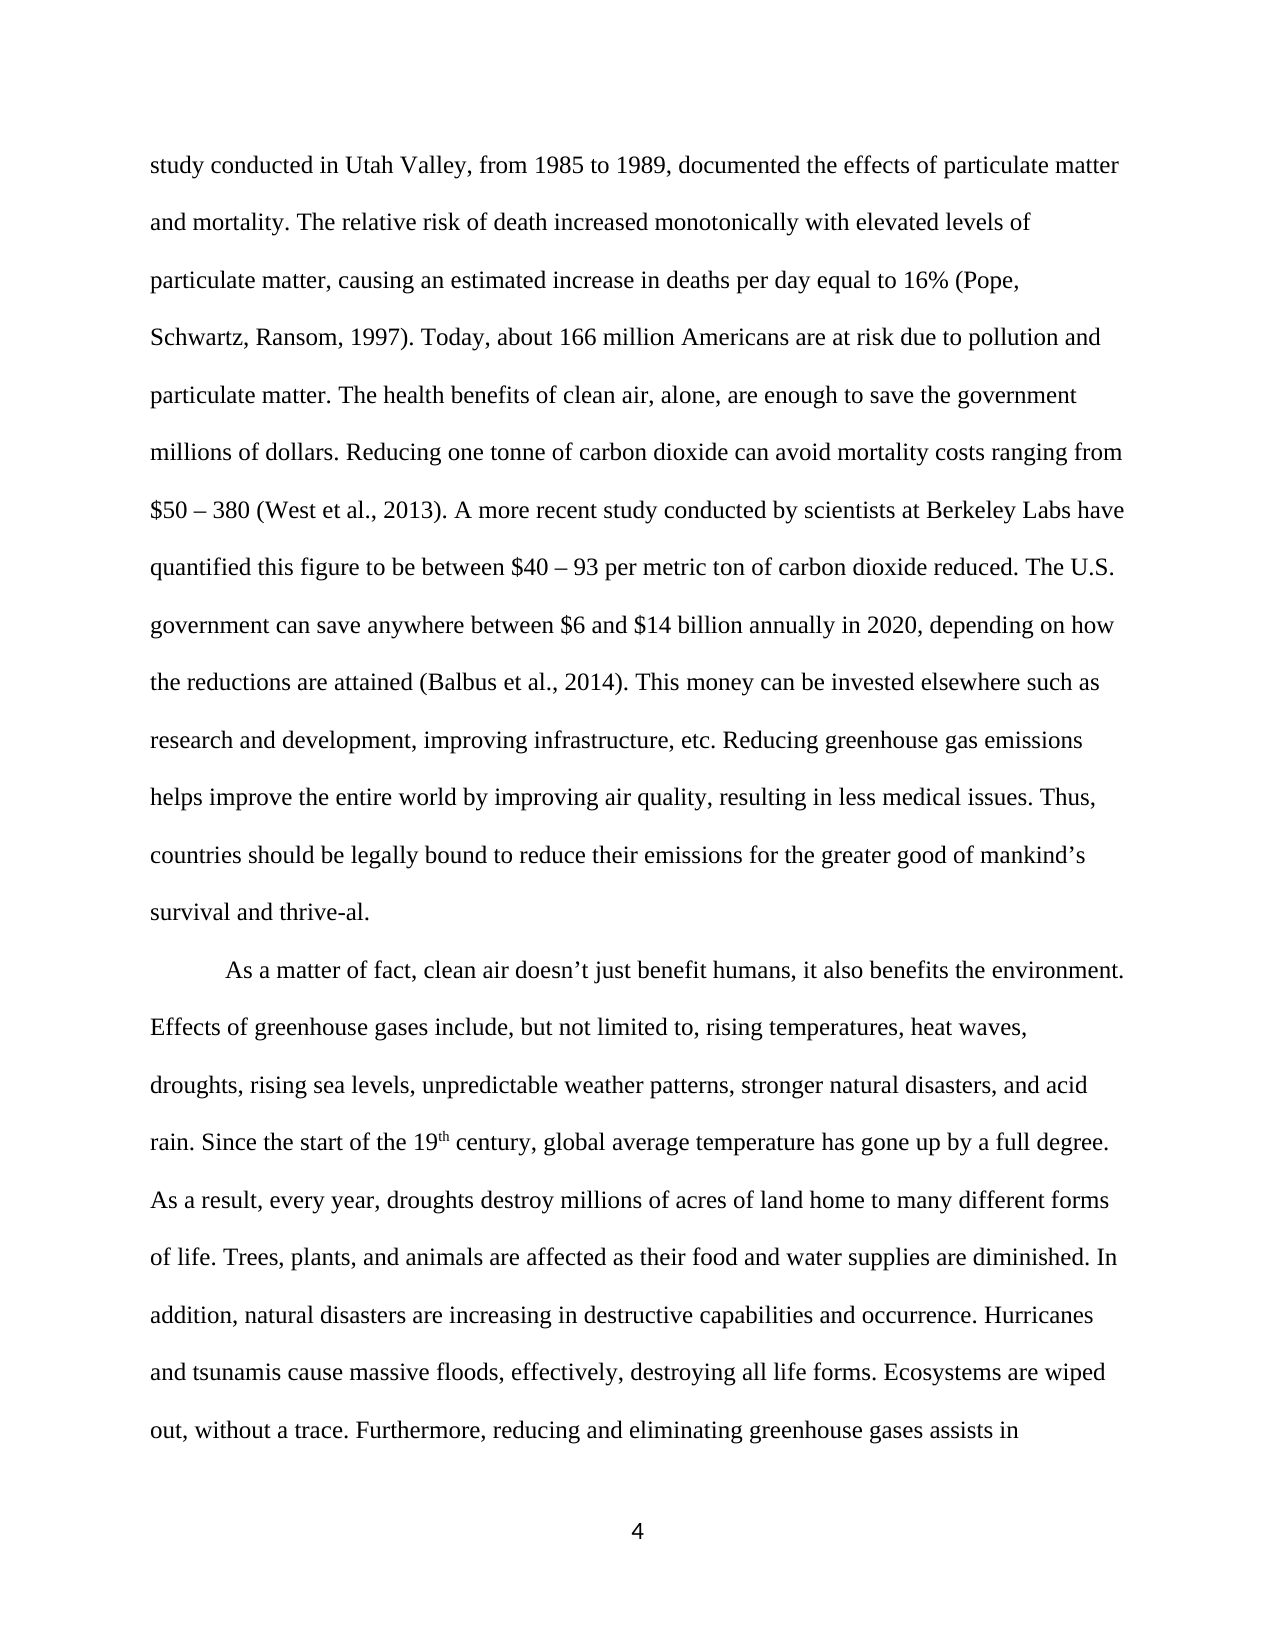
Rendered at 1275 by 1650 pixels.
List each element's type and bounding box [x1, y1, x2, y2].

text [150, 150, 1125, 926]
text [150, 955, 1125, 1444]
